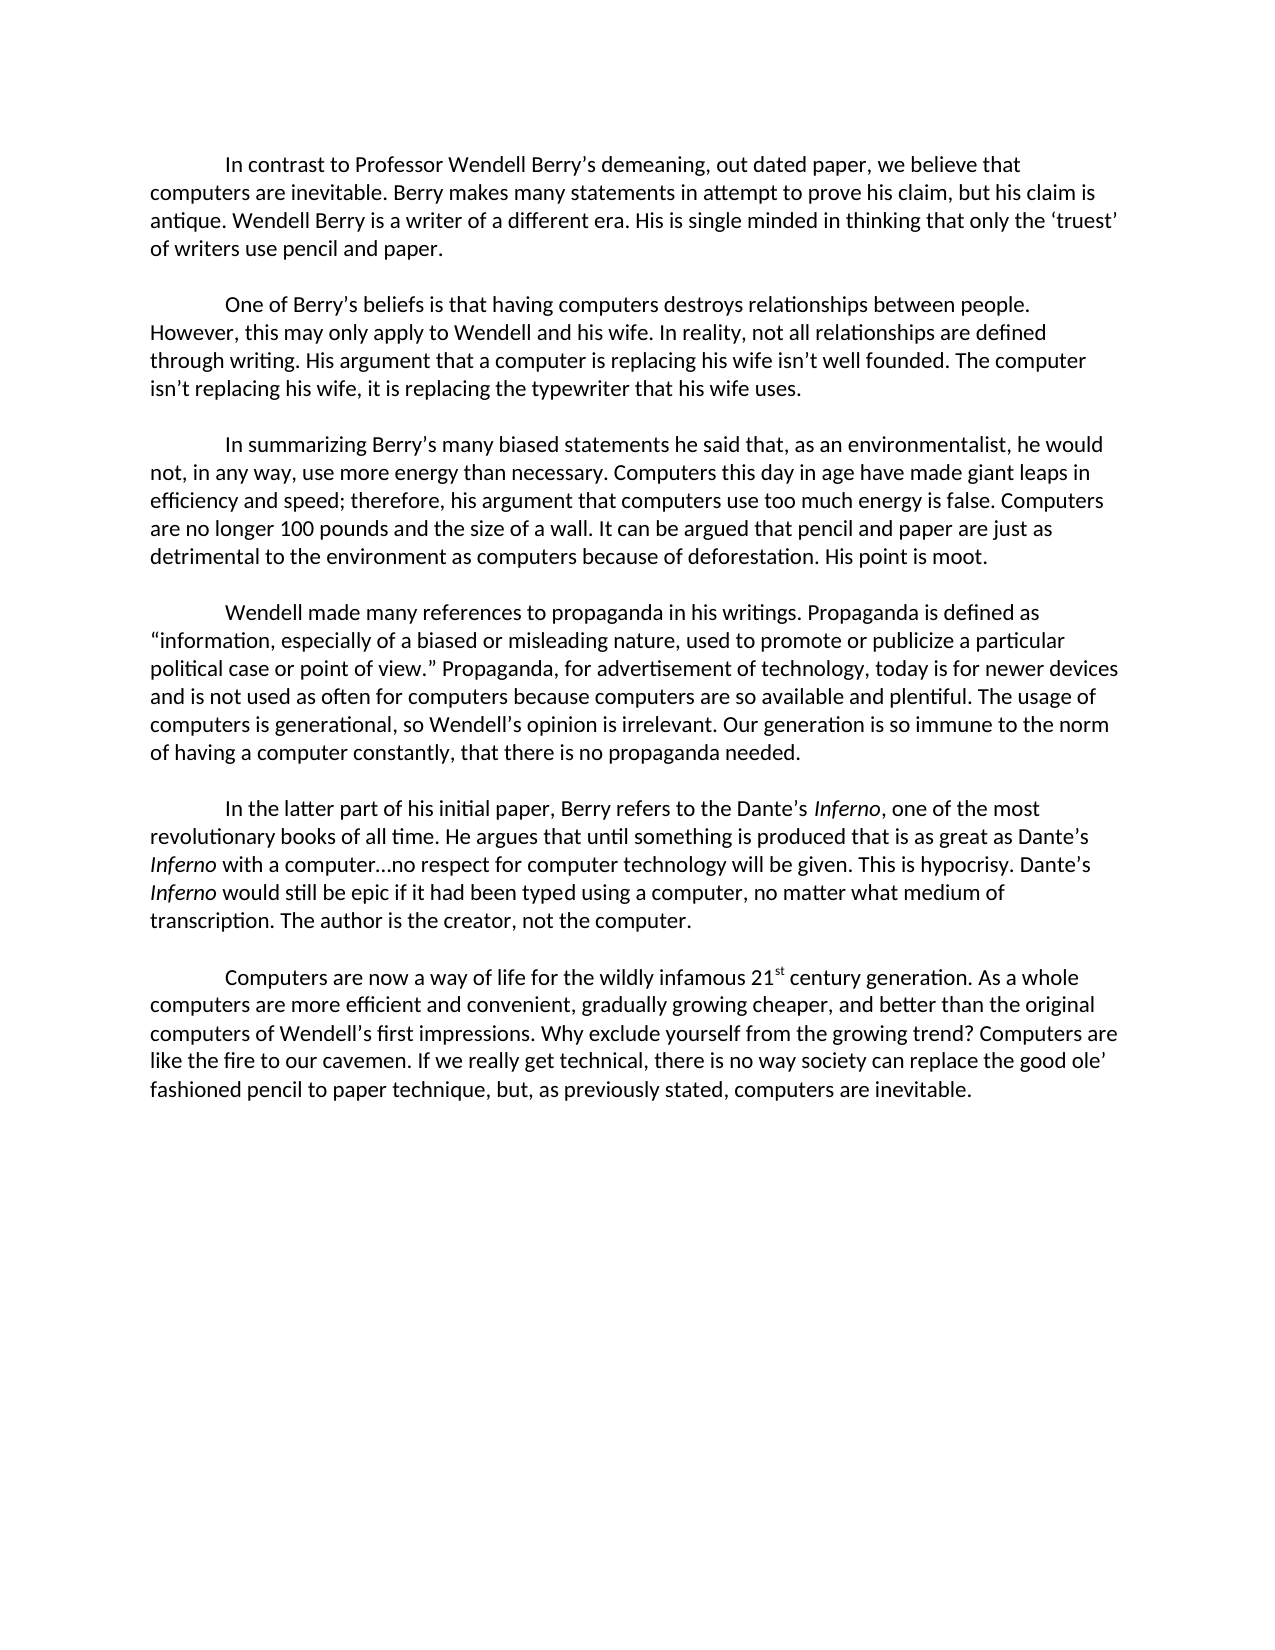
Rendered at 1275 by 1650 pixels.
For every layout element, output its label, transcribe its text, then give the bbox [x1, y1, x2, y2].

text Wendell made many references to propaganda in his writings. Propaganda is defined as “information, especially of a biased or misleading nature, used to promote or publicize a particular political case or point of view.” Propaganda, for advertisement of technology, today is for newer devices and is not used as often for computers because computers are so available and plentiful. The usage of computers is generational, so Wendell’s opinion is irrelevant. Our generation is so immune to the norm of having a computer constantly, that there is no propaganda needed. [150, 598, 1125, 766]
text In the latter part of his initial paper, Berry refers to the Dante’s Inferno, one of the most revolutionary books of all time. He argues that until something is produced that is as great as Dante’s Inferno with a computer…no respect for computer technology will be given. This is hypocrisy. Dante’s Inferno would still be epic if it had been typed using a computer, no matter what medium of transcription. The author is the creator, not the computer. [150, 794, 1125, 934]
text One of Berry’s beliefs is that having computers destroys relationships between people. However, this may only apply to Wendell and his wife. In reality, not all relationships are defined through writing. His argument that a computer is replacing his wife isn’t well founded. The computer isn’t replacing his wife, it is replacing the typewriter that his wife uses. [150, 290, 1125, 402]
text Computers are now a way of life for the wildly infamous 21st century generation. As a whole computers are more efficient and convenient, gradually growing cheaper, and better than the original computers of Wendell’s first impressions. Why exclude yourself from the growing trend? Computers are like the fire to our cavemen. If we really get technical, there is no way society can replace the good ole’ fashioned pencil to paper technique, but, as previously stated, computers are inevitable. [150, 963, 1125, 1103]
text In summarizing Berry’s many biased statements he said that, as an environmentalist, he would not, in any way, use more energy than necessary. Computers this day in age have made giant leaps in efficiency and speed; therefore, his argument that computers use too much energy is false. Computers are no longer 100 pounds and the size of a wall. It can be argued that pencil and paper are just as detrimental to the environment as computers because of deforestation. His point is moot. [150, 430, 1125, 570]
text In contrast to Professor Wendell Berry’s demeaning, out dated paper, we believe that computers are inevitable. Berry makes many statements in attempt to prove his claim, but his claim is antique. Wendell Berry is a writer of a different era. His is single minded in thinking that only the ‘truest’ of writers use pencil and paper. [150, 150, 1125, 262]
